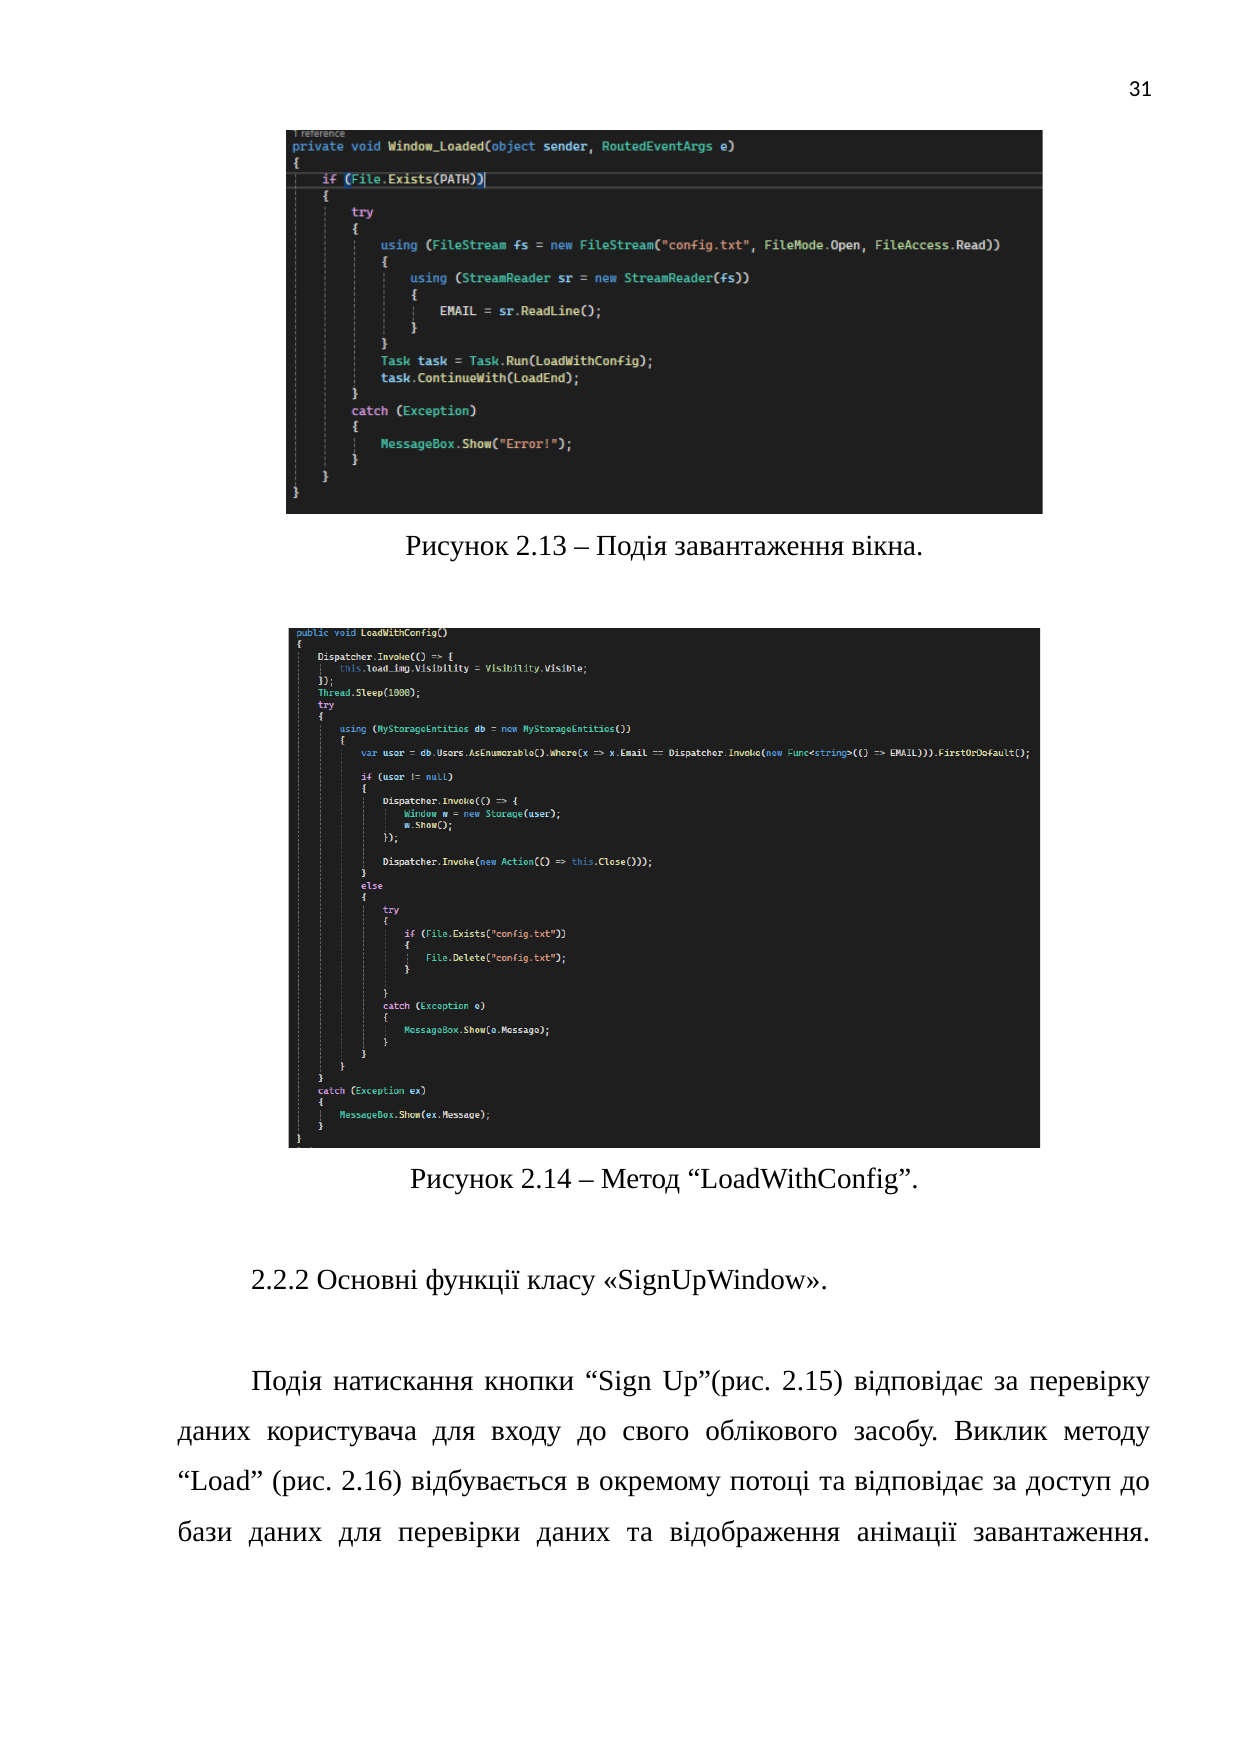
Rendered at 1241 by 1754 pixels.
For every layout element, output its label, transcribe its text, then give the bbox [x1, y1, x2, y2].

text Рисунок 2.13 – Подія завантаження вікна. [177, 528, 1152, 561]
picture [288, 628, 1041, 1148]
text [177, 1363, 1152, 1547]
picture [286, 130, 1043, 514]
text Рисунок 2.14 – Метод “LoadWithConfig”. [177, 1162, 1152, 1195]
text 2.2.2 Основні функції класу «SignUpWindow». [177, 1262, 1152, 1296]
